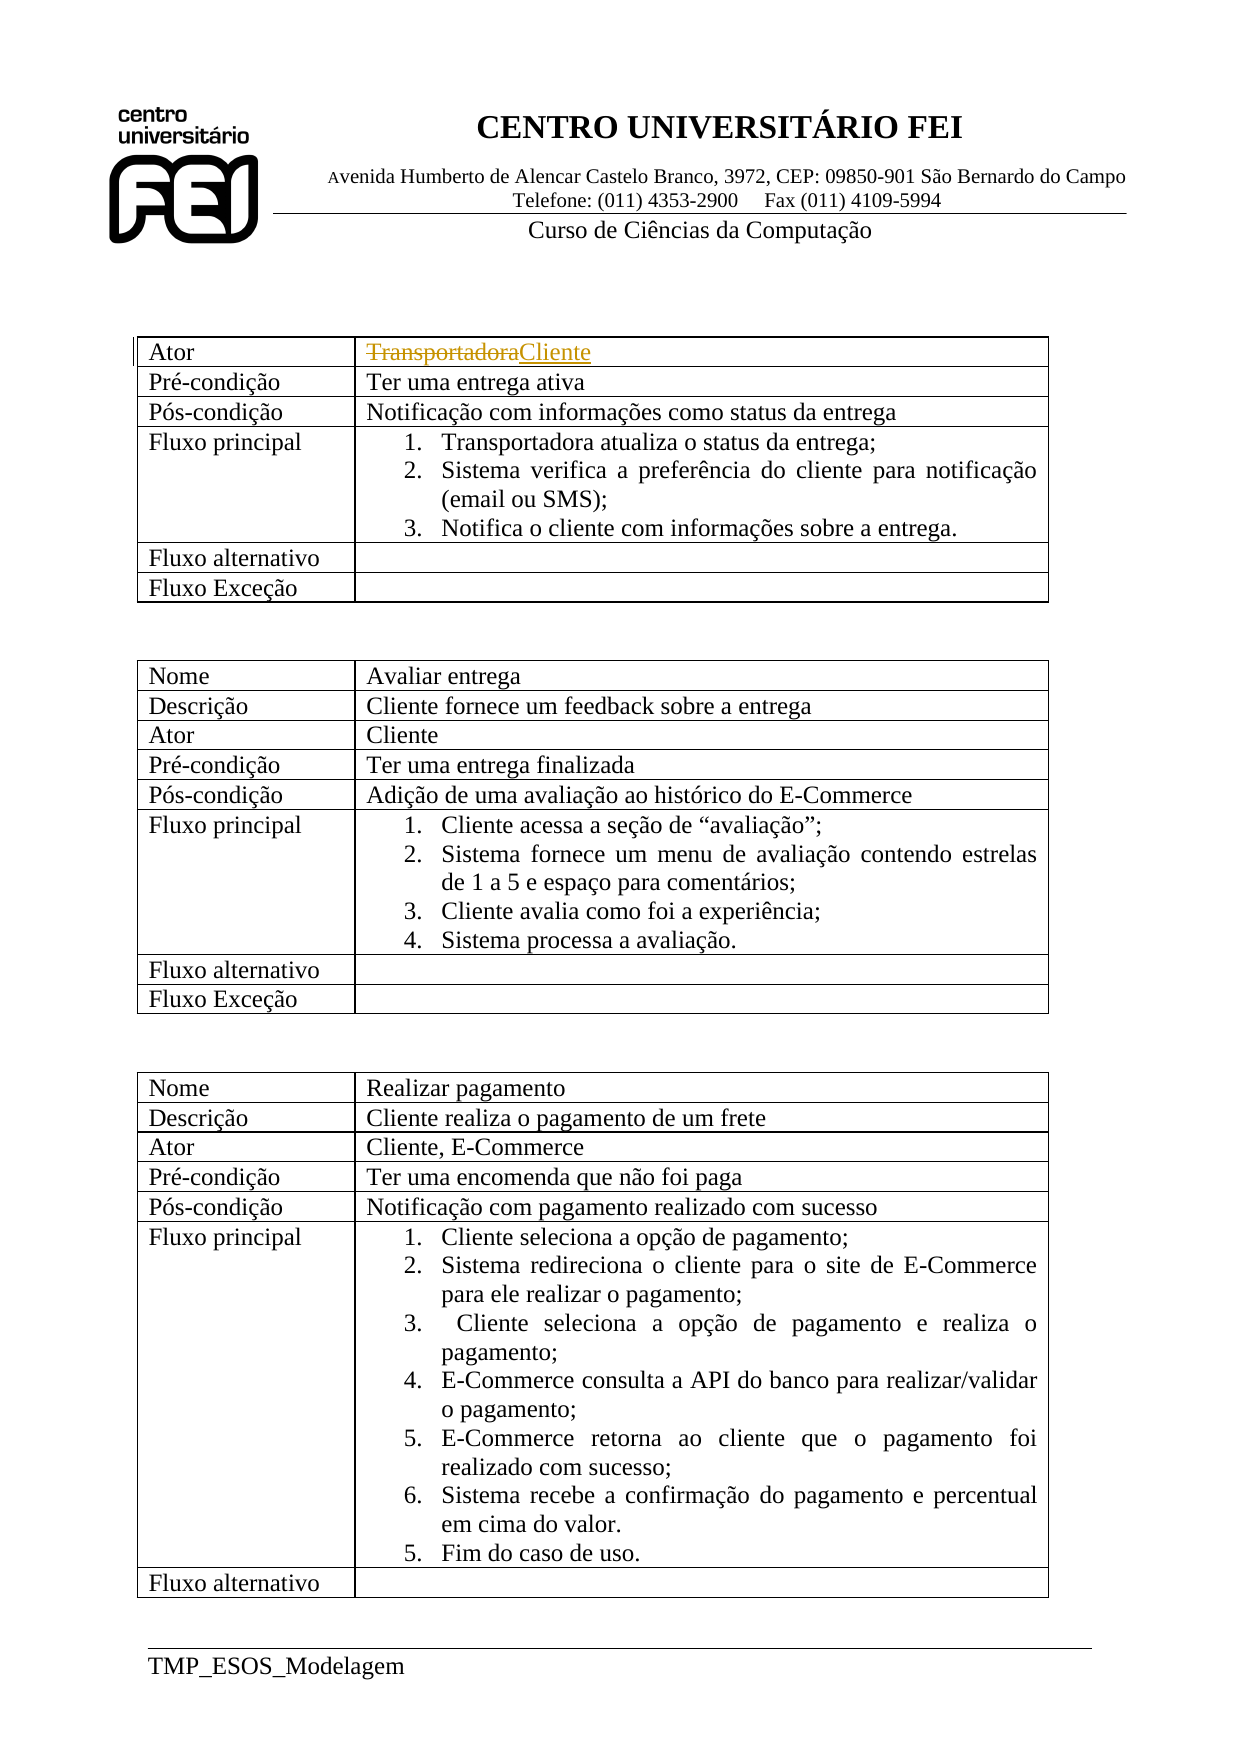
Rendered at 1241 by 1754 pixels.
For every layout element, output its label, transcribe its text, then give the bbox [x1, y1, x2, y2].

table_cell Ator [138, 338, 354, 366]
table_cell Transportadora atualiza o status da entrega; Sistema verifica a preferência do cliente para notificação (email ou SMS); Notifica o cliente com informações sobre a entrega. [356, 427, 1048, 542]
table_cell Fluxo Exceção [138, 573, 354, 601]
table_cell Pré-condição [138, 367, 354, 396]
table_cell [356, 1568, 1048, 1597]
table_cell Pós-condição [138, 397, 354, 426]
table_header Nome [138, 661, 354, 690]
picture [104, 106, 262, 246]
table_cell [356, 955, 1048, 983]
table_cell Ter uma entrega finalizada [356, 750, 1048, 779]
table_header Realizar pagamento [356, 1073, 1048, 1102]
table_cell Pós-condição [138, 1192, 354, 1221]
table_cell Ator [138, 721, 354, 749]
table_header Avaliar entrega [356, 661, 1048, 690]
table_cell Cliente, E-Commerce [356, 1133, 1048, 1161]
table_cell Descrição [138, 691, 354, 719]
table_cell Fluxo alternativo [138, 955, 354, 983]
table_cell [356, 543, 1048, 572]
table_cell Cliente seleciona a opção de pagamento; Sistema redireciona o cliente para o site de E-Commerce para ele realizar o pagamento; Cliente seleciona a opção de pagamento e realiza o pagamento; E-Commerce consulta a API do banco para realizar/validar o pagamento; E-Commerce retorna ao cliente que o pagamento foi realizado com sucesso; Sistema recebe a confirmação do pagamento e percentual em cima do valor. Fim do caso de uso. [356, 1222, 1048, 1567]
table_cell Cliente fornece um feedback sobre a entrega [356, 691, 1048, 719]
table_cell Fluxo principal [138, 810, 354, 954]
table_cell Ter uma entrega ativa [356, 367, 1048, 396]
table_cell Cliente [356, 721, 1048, 749]
table_header Nome [138, 1073, 354, 1102]
table_cell Fluxo alternativo [138, 1568, 354, 1597]
table_cell Ator [138, 1133, 354, 1161]
table_cell Adição de uma avaliação ao histórico do E-Commerce [356, 780, 1048, 809]
table_cell [356, 338, 1048, 366]
table_cell Fluxo alternativo [138, 543, 354, 572]
table_cell Cliente realiza o pagamento de um frete [356, 1103, 1048, 1131]
table_cell Fluxo principal [138, 427, 354, 542]
table_cell Notificação com pagamento realizado com sucesso [356, 1192, 1048, 1221]
table_cell Cliente acessa a seção de “avaliação”; Sistema fornece um menu de avaliação contendo estrelas de 1 a 5 e espaço para comentários; Cliente avalia como foi a experiência; Sistema processa a avaliação. [356, 810, 1048, 954]
table_cell Fluxo Exceção [138, 985, 354, 1013]
table_cell Notificação com informações como status da entrega [356, 397, 1048, 426]
table_cell Ter uma encomenda que não foi paga [356, 1162, 1048, 1191]
table_cell [356, 573, 1048, 601]
table_cell Pós-condição [138, 780, 354, 809]
table_cell Fluxo principal [138, 1222, 354, 1567]
table_cell Descrição [138, 1103, 354, 1131]
table_cell Pré-condição [138, 750, 354, 779]
table_cell [356, 985, 1048, 1013]
table_cell Pré-condição [138, 1162, 354, 1191]
